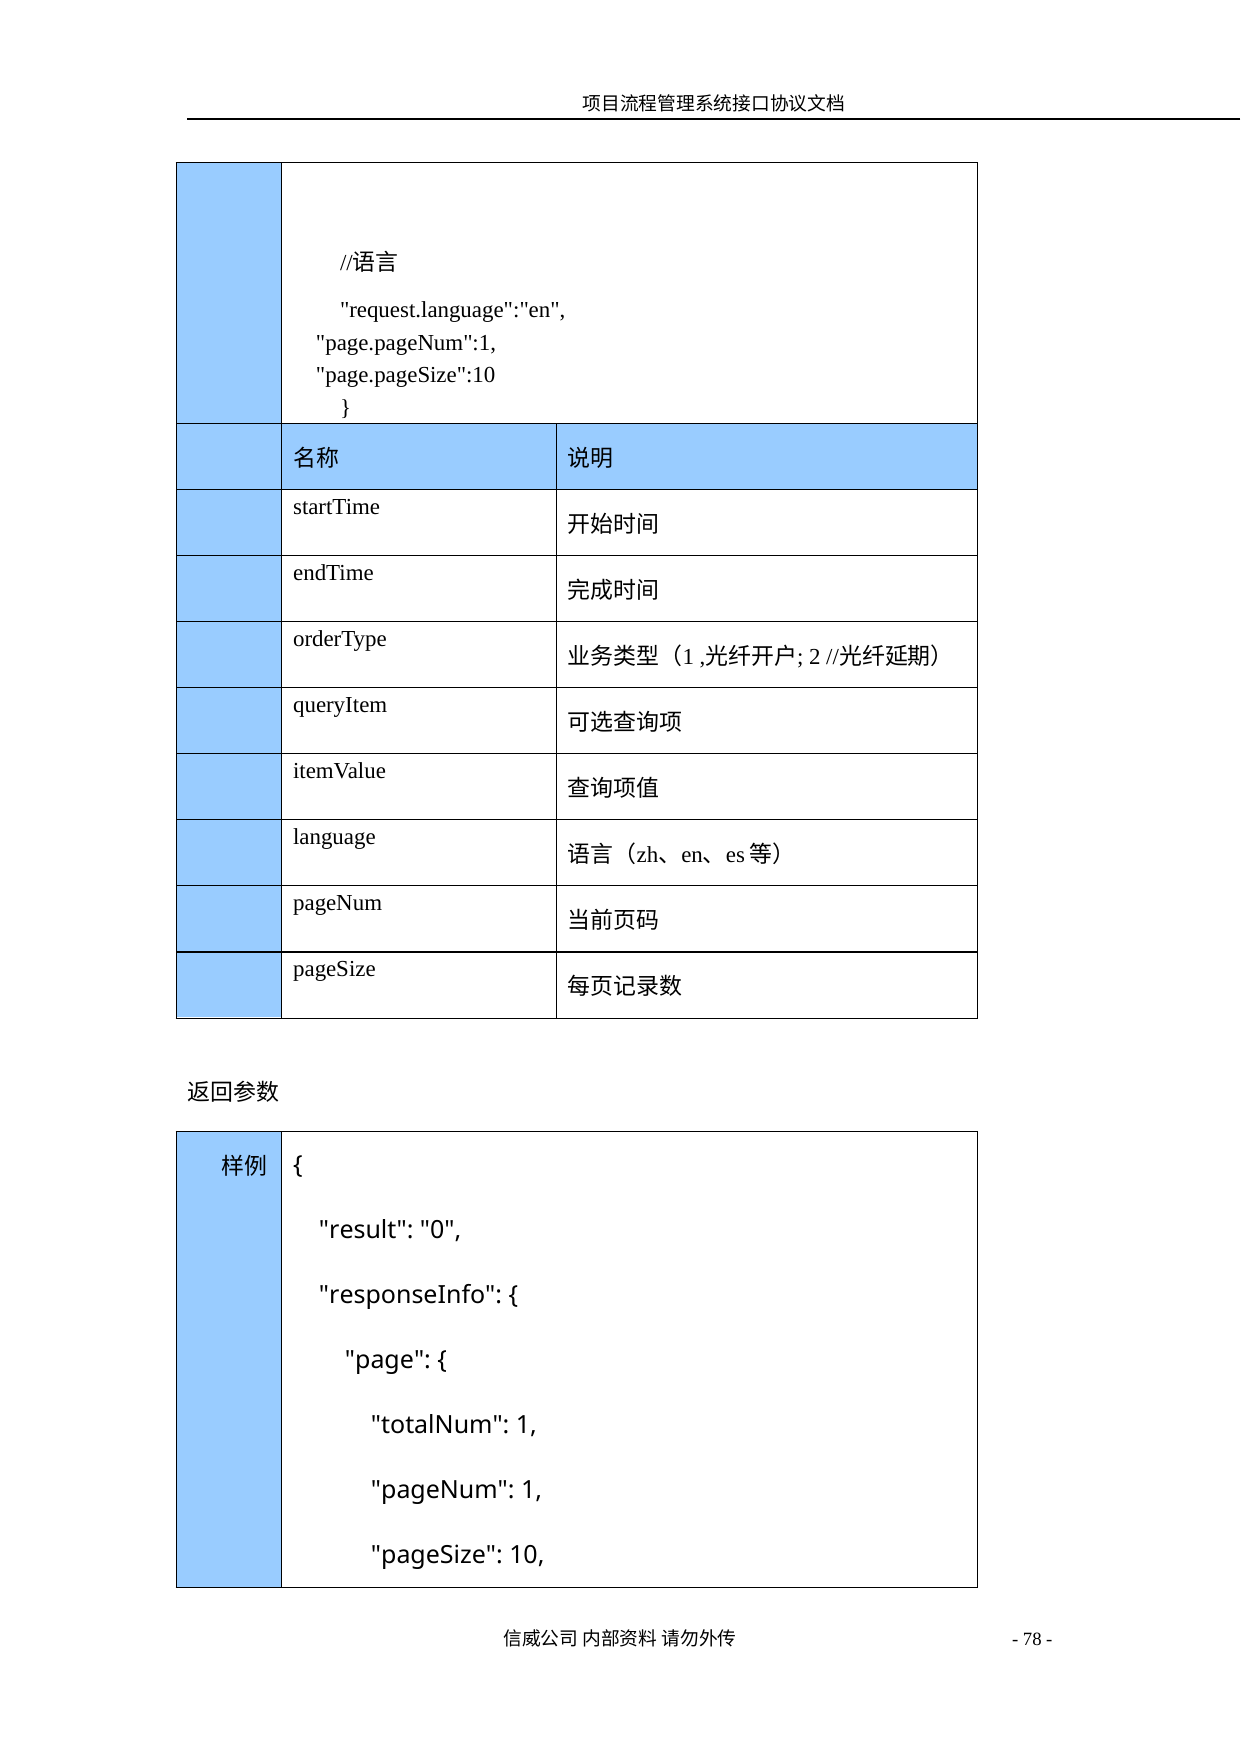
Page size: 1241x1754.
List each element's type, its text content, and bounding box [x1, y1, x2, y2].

table_cell pageSize [282, 953, 556, 1017]
table_cell 说明 [557, 424, 977, 489]
table_cell endTime [282, 556, 556, 621]
table_header 样例 [177, 1132, 281, 1587]
table_cell 开始时间 [557, 490, 977, 555]
table_cell 当前页码 [557, 886, 977, 951]
table_cell [177, 688, 281, 753]
table_cell [177, 820, 281, 885]
table_cell language [282, 820, 556, 885]
table_header 样例 [177, 163, 281, 423]
table_cell 查询项值 [557, 754, 977, 819]
table_cell itemValue [282, 754, 556, 819]
table_cell [177, 754, 281, 819]
table_cell [177, 953, 281, 1017]
table_cell startTime [282, 490, 556, 555]
table_cell [177, 622, 281, 687]
text 返回参数 [187, 1057, 1240, 1122]
table_cell 每页记录数 [557, 953, 977, 1017]
table_cell queryItem [282, 688, 556, 753]
table_cell [177, 556, 281, 621]
table_cell 名称 [282, 424, 556, 489]
table_cell [177, 424, 281, 489]
table_cell 业务类型（1 ,光纤开户; 2 //光纤延期） [557, 622, 977, 687]
table_cell pageNum [282, 886, 556, 951]
table_cell orderType [282, 622, 556, 687]
table_cell 完成时间 [557, 556, 977, 621]
table_cell 语言（zh、en、es等） [557, 820, 977, 885]
table_cell [177, 886, 281, 951]
table_cell [177, 490, 281, 555]
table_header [282, 163, 977, 423]
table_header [282, 1132, 977, 1587]
table_cell 可选查询项 [557, 688, 977, 753]
